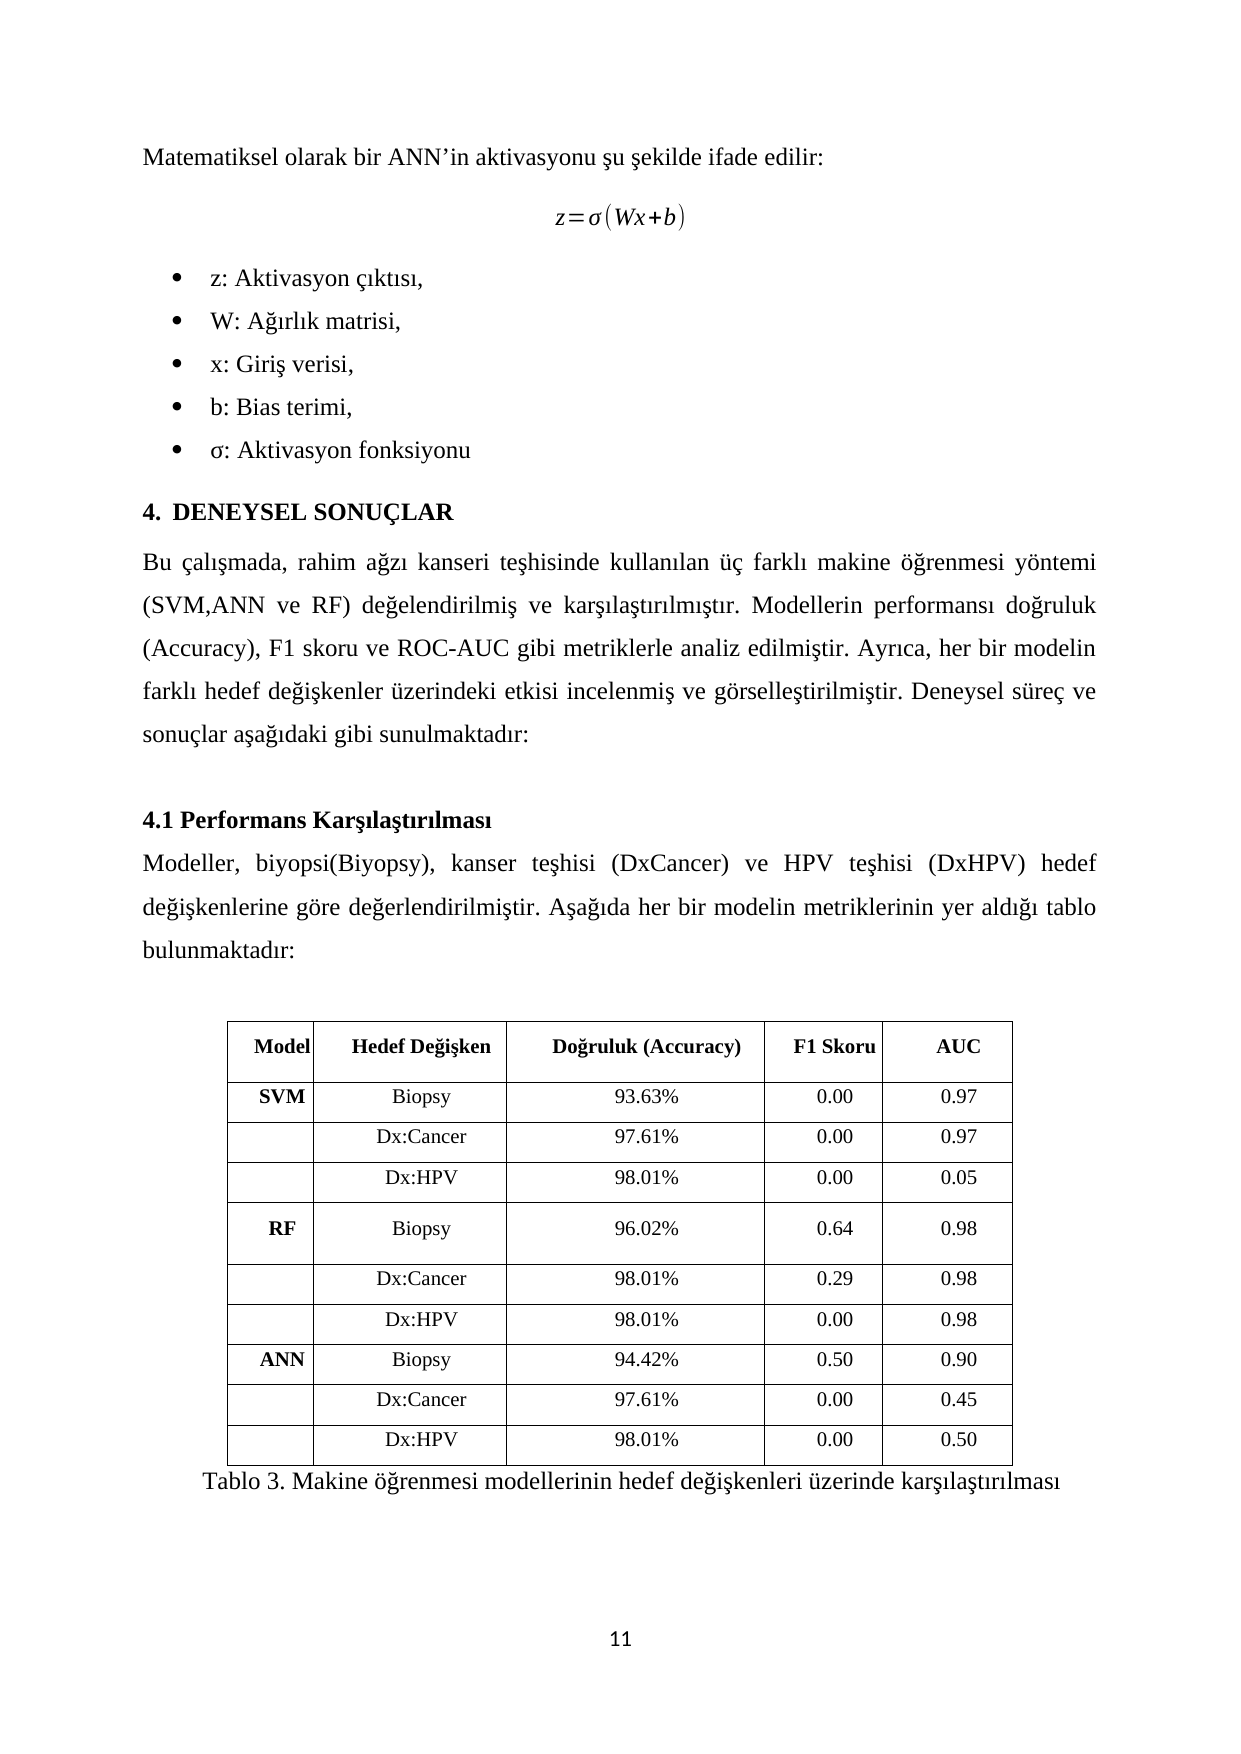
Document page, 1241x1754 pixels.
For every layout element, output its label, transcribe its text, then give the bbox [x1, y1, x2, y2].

list σ: Aktivasyon fonksiyonu [173, 435, 1098, 464]
table_cell 0.50 [765, 1345, 882, 1384]
text Tablo 3. Makine öğrenmesi modellerinin hedef değişkenleri üzerinde karşılaştırılması [142, 1466, 1098, 1494]
table_cell Dx:Cancer [314, 1265, 506, 1304]
table_cell [228, 1385, 313, 1424]
table_cell 0.05 [883, 1163, 1012, 1202]
table_cell 96.02% [507, 1203, 764, 1264]
table_header Hedef Değişken [314, 1022, 506, 1082]
table_cell Biopsy [314, 1083, 506, 1122]
table_cell 94.42% [507, 1345, 764, 1384]
table_cell 0.97 [883, 1123, 1012, 1162]
table_header Model [228, 1022, 313, 1082]
table_cell 98.01% [507, 1426, 764, 1465]
table_cell 0.50 [883, 1426, 1012, 1465]
table_cell 0.64 [765, 1203, 882, 1264]
table_header AUC [883, 1022, 1012, 1082]
table_cell RF [228, 1203, 313, 1264]
table_cell 0.00 [765, 1305, 882, 1344]
table_header F1 Skoru [765, 1022, 882, 1082]
table_cell [228, 1265, 313, 1304]
table_cell 0.98 [883, 1265, 1012, 1304]
table_cell 93.63% [507, 1083, 764, 1122]
table_cell Dx:HPV [314, 1426, 506, 1465]
table_cell 97.61% [507, 1123, 764, 1162]
table_cell 0.90 [883, 1345, 1012, 1384]
table_cell 0.00 [765, 1426, 882, 1465]
list z: Aktivasyon çıktısı, [173, 263, 1098, 292]
table_cell [228, 1163, 313, 1202]
table_cell [228, 1123, 313, 1162]
table_cell 0.29 [765, 1265, 882, 1304]
table_cell Biopsy [314, 1345, 506, 1384]
table_cell 0.00 [765, 1385, 882, 1424]
table_cell [228, 1305, 313, 1344]
table_cell 0.97 [883, 1083, 1012, 1122]
table_cell 98.01% [507, 1163, 764, 1202]
table_cell 98.01% [507, 1305, 764, 1344]
table_header Doğruluk (Accuracy) [507, 1022, 764, 1082]
table_cell 98.01% [507, 1265, 764, 1304]
table_cell 0.00 [765, 1083, 882, 1122]
text Modeller, biyopsi(Biyopsy), kanser teşhisi (DxCancer) ve HPV teşhisi (DxHPV) hedef değişkenlerine göre değerlendirilmiştir. Aşağıda her bir modelin metriklerinin yer aldığı tablo bulunmaktadır: [142, 848, 1098, 963]
table_cell 0.98 [883, 1203, 1012, 1264]
table_cell 97.61% [507, 1385, 764, 1424]
table_cell Biopsy [314, 1203, 506, 1264]
table_cell 0.98 [883, 1305, 1012, 1344]
list x: Giriş verisi, [173, 349, 1098, 378]
table_cell [228, 1426, 313, 1465]
table_cell Dx:Cancer [314, 1123, 506, 1162]
table_cell Dx:HPV [314, 1163, 506, 1202]
subtitle DENEYSEL SONUÇLAR [142, 497, 1098, 526]
list W: Ağırlık matrisi, [173, 306, 1098, 335]
table_cell SVM [228, 1083, 313, 1122]
table_cell Dx:Cancer [314, 1385, 506, 1424]
text 4.1 Performans Karşılaştırılması [142, 805, 1098, 834]
table_cell Dx:HPV [314, 1305, 506, 1344]
table_cell 0.00 [765, 1163, 882, 1202]
text Bu çalışmada, rahim ağzı kanseri teşhisinde kullanılan üç farklı makine öğrenmesi yöntemi (SVM,ANN ve RF) değelendirilmiş ve karşılaştırılmıştır. Modellerin performansı doğruluk (Accuracy), F1 skoru ve ROC-AUC gibi metriklerle analiz edilmiştir. Ayrıca, her bir modelin farklı hedef değişkenler üzerindeki etkisi incelenmiş ve görselleştirilmiştir. Deneysel süreç ve sonuçlar aşağıdaki gibi sunulmaktadır: [142, 547, 1098, 748]
list b: Bias terimi, [173, 392, 1098, 421]
text Matematiksel olarak bir ANN’in aktivasyonu şu şekilde ifade edilir: [142, 142, 1098, 171]
table_cell 0.00 [765, 1123, 882, 1162]
table_cell ANN [228, 1345, 313, 1384]
table_cell 0.45 [883, 1385, 1012, 1424]
